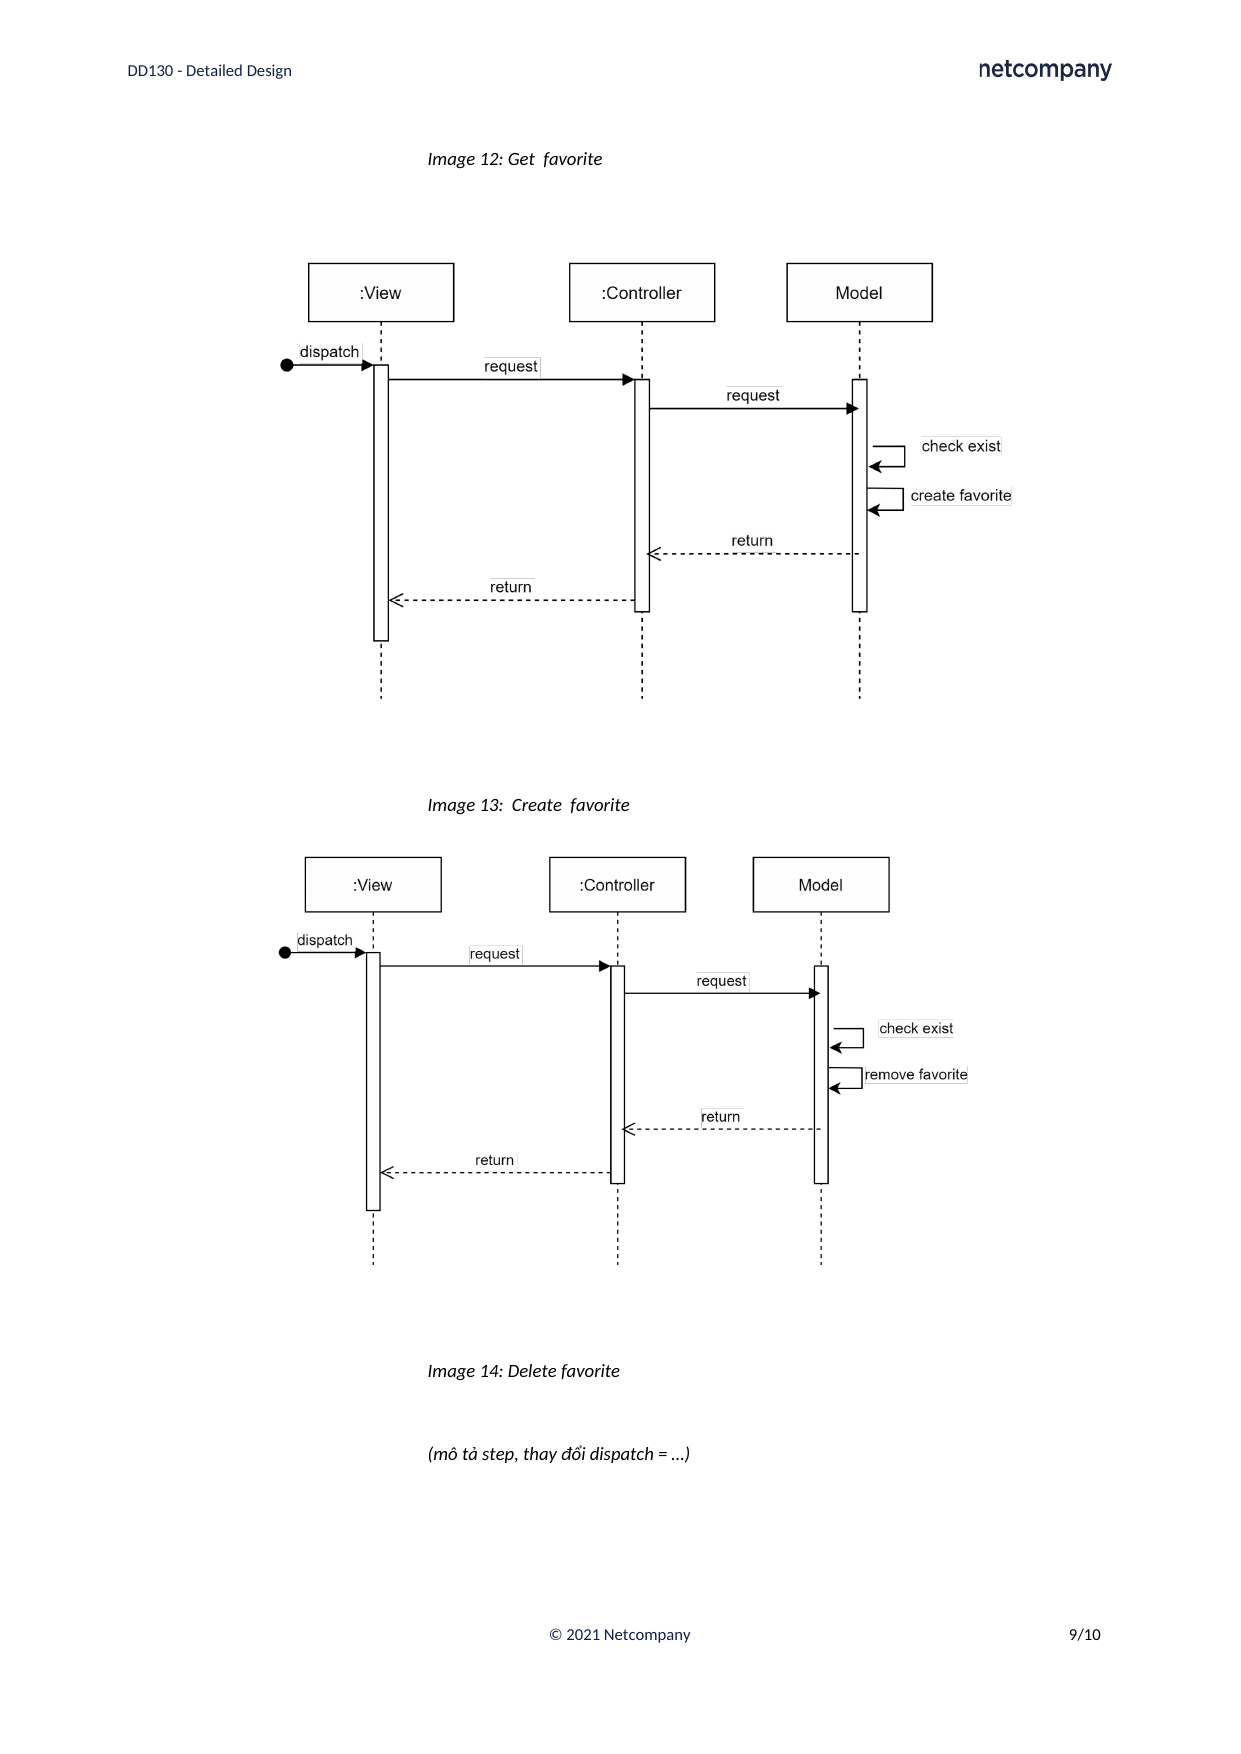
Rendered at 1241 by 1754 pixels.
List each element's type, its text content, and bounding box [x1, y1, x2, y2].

text Image 13: Create favorite [427, 793, 1113, 816]
picture [257, 843, 982, 1279]
picture [257, 248, 1027, 714]
picture [979, 60, 1112, 81]
text (mô tả step, thay đổi dispatch = …) [427, 1442, 1113, 1464]
text Image 12: Get favorite [427, 147, 1113, 170]
text Image 14: Delete favorite [427, 1359, 1113, 1382]
